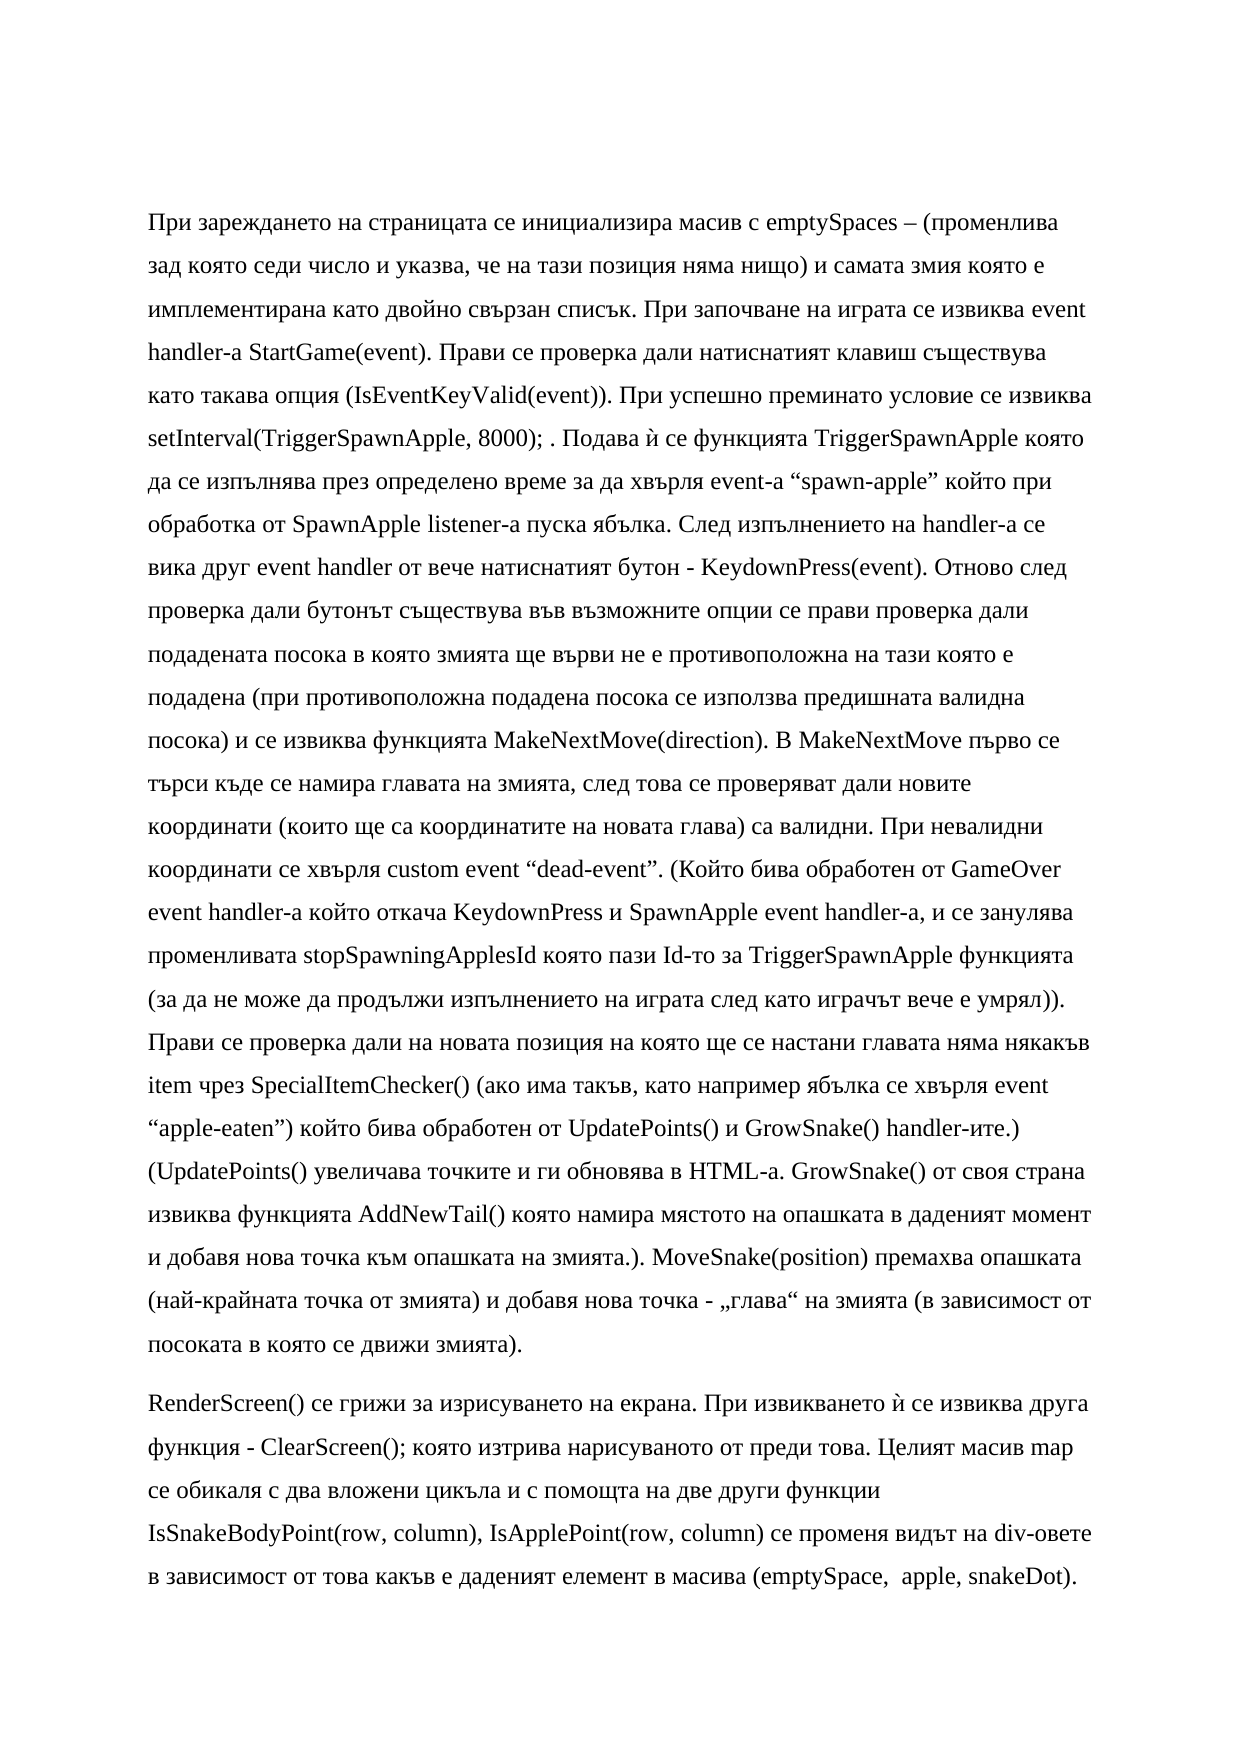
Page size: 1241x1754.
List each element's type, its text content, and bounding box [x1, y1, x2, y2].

text При зареждането на страницата се инициализира масив с emptySpaces – (променлива зад която седи число и указва, че на тази позиция няма нищо) и самата змия която е имплементирана като двойно свързан списък. При започване на играта се извиква event handler-a StartGame(event). Прави се проверка дали натиснатият клавиш съществува като такава опция (IsEventKeyValid(event)). При успешно преминато условие се извиква setInterval(TriggerSpawnApple, 8000); . Подава ѝ се функцията TriggerSpawnApple която да се изпълнява през определено време за да хвърля event-а “spawn-apple” който при обработка от SpawnApple listener-a пуска ябълка. След изпълнението на handler-a се вика друг event handler от вече натиснатият бутон - KeydownPress(event). Отново след проверка дали бутонът съществува във възможните опции се прави проверка дали подадената посока в която змията ще върви не е противоположна на тази която е подадена (при противоположна подадена посока се използва предишната валидна посока) и се извиква функцията MakeNextMove(direction). В MakeNextMove първо се търси къде се намира главата на змията, след това се проверяват дали новите координати (които ще са координатите на новата глава) са валидни. При невалидни координати се хвърля custom event “dead-event”. (Който бива обработен от GameOver event handler-a който откача KeydownPress и SpawnApple event handler-a, и се занулява променливата stopSpawningApplesId която пази Id-то за TriggerSpawnApple функцията (за да не може да продължи изпълнението на играта след като играчът вече е умрял)). Прави се проверка дали на новата позиция на която ще се настани главата няма някакъв item чрез SpecialItemChecker() (ако има такъв, като например ябълка се хвърля event “apple-eaten”) който бива обработен от UpdatePoints() и GrowSnake() handler-ите.) (UpdatePoints() увеличава точките и ги обновява в HTML-a. GrowSnake() от своя страна извиква функцията AddNewTail() която намира мястото на опашката в даденият момент и добавя нова точка към опашката на змията.). MoveSnake(position) премахва опашката (най-крайната точка от змията) и добавя нова точка - „глава“ на змията (в зависимост от посоката в която се движи змията). [148, 207, 1093, 1357]
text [148, 1388, 1093, 1590]
